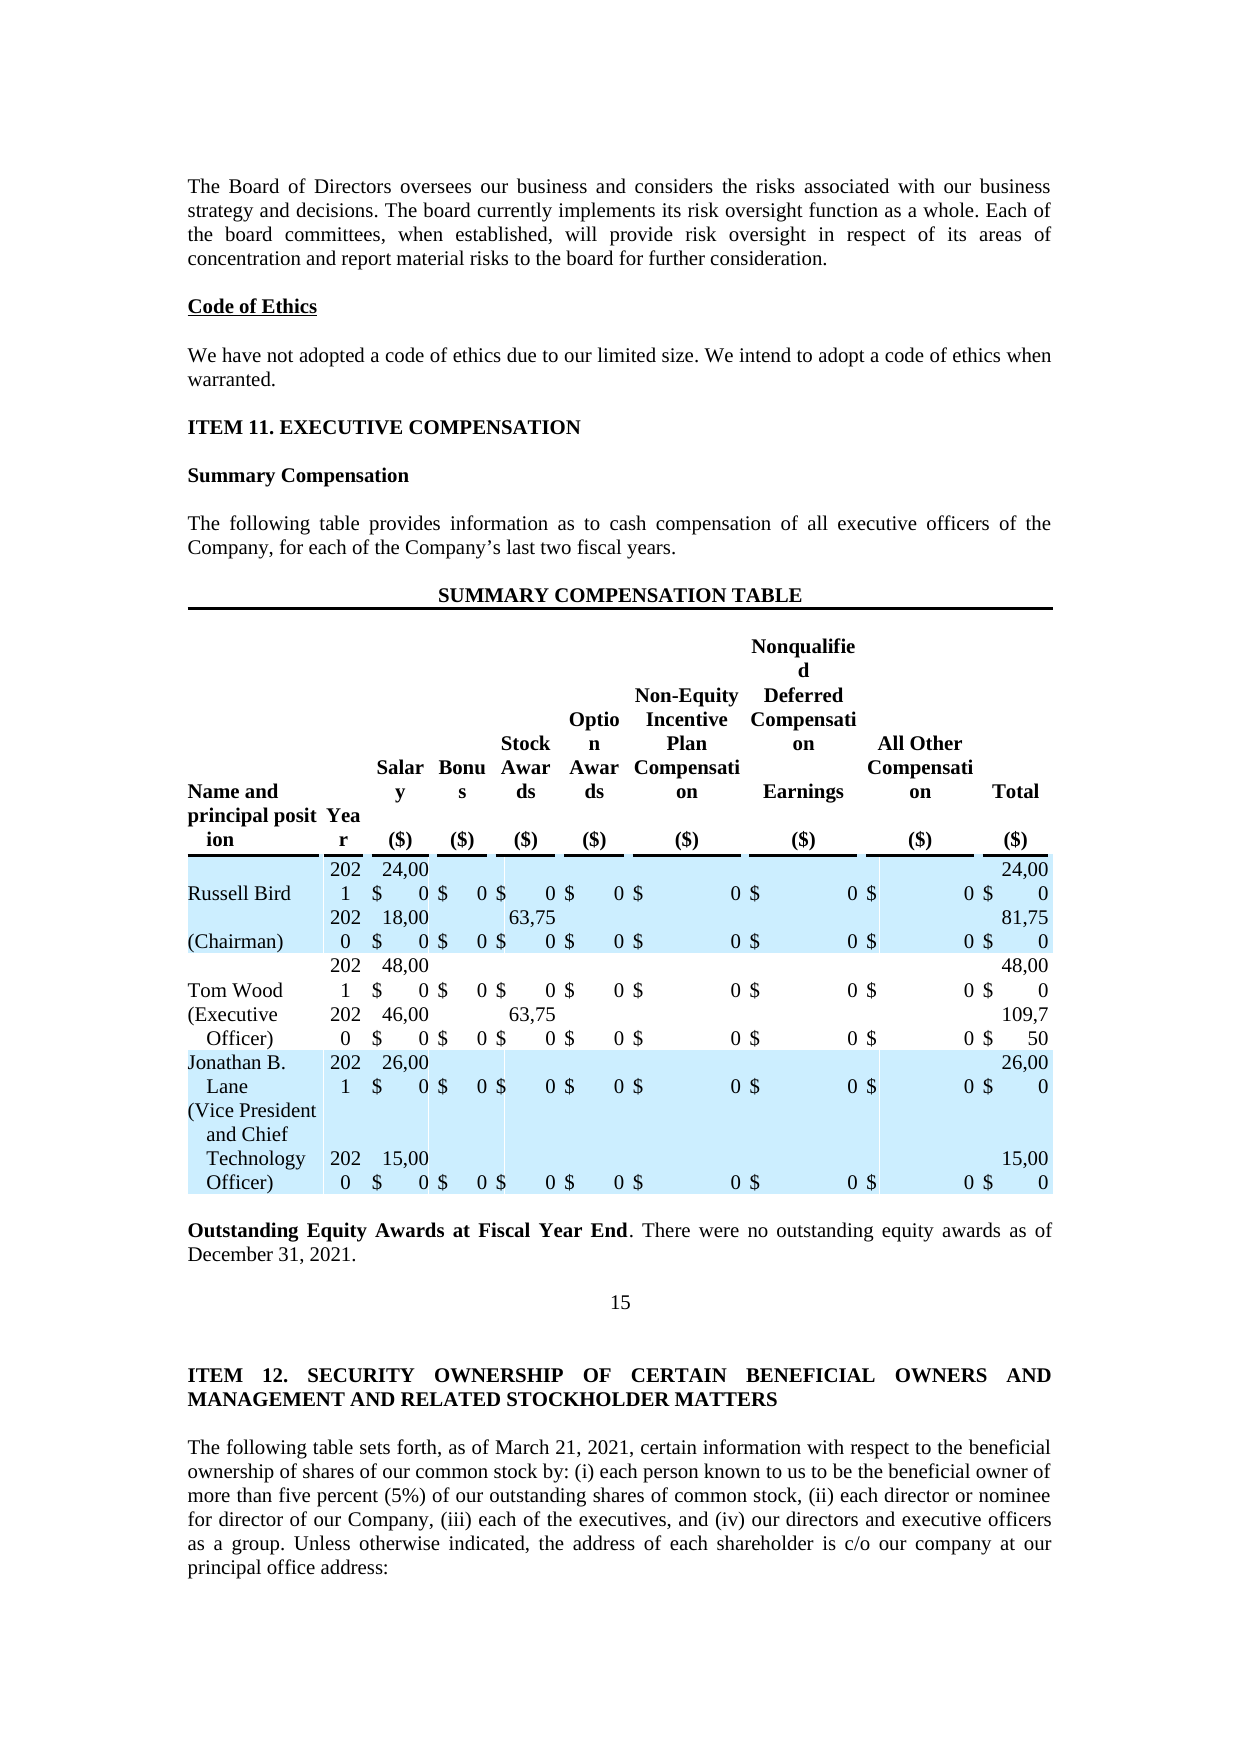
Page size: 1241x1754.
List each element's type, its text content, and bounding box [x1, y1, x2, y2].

text ITEM 12. SECURITY OWNERSHIP OF CERTAIN BENEFICIAL OWNERS AND MANAGEMENT AND RELATED STOCKHOLDER MATTERS [187, 1362, 1053, 1411]
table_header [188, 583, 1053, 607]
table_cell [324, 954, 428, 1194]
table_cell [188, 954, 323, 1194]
text Outstanding Equity Awards at Fiscal Year End. There were no outstanding equity awards as of December 31, 2021. [187, 1218, 1053, 1266]
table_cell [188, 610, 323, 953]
text Summary Compensation [187, 463, 1053, 487]
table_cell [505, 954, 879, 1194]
text We have not adopted a code of ethics due to our limited size. We intend to adopt a code of ethics when warranted. [187, 342, 1053, 391]
text The Board of Directors oversees our business and considers the risks associated with our business strategy and decisions. The board currently implements its risk oversight function as a whole. Each of the board committees, when established, will provide risk oversight in respect of its areas of concentration and report material risks to the board for further consideration. [187, 174, 1053, 270]
text Code of Ethics [187, 294, 1053, 318]
text ITEM 11. EXECUTIVE COMPENSATION [187, 415, 1053, 439]
text The following table provides information as to cash compensation of all executive officers of the Company, for each of the Company’s last two fiscal years. [187, 511, 1053, 559]
text The following table sets forth, as of March 21, 2021, certain information with respect to the beneficial ownership of shares of our common stock by: (i) each person known to us to be the beneficial owner of more than five percent (5%) of our outstanding shares of common stock, (ii) each director or nominee for director of our Company, (iii) each of the executives, and (iv) our directors and executive officers as a group. Unless otherwise indicated, the address of each shareholder is c/o our company at our principal office address: [187, 1435, 1053, 1579]
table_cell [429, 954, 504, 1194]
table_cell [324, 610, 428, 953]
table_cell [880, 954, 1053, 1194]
text 15 [187, 1290, 1053, 1314]
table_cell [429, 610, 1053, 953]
